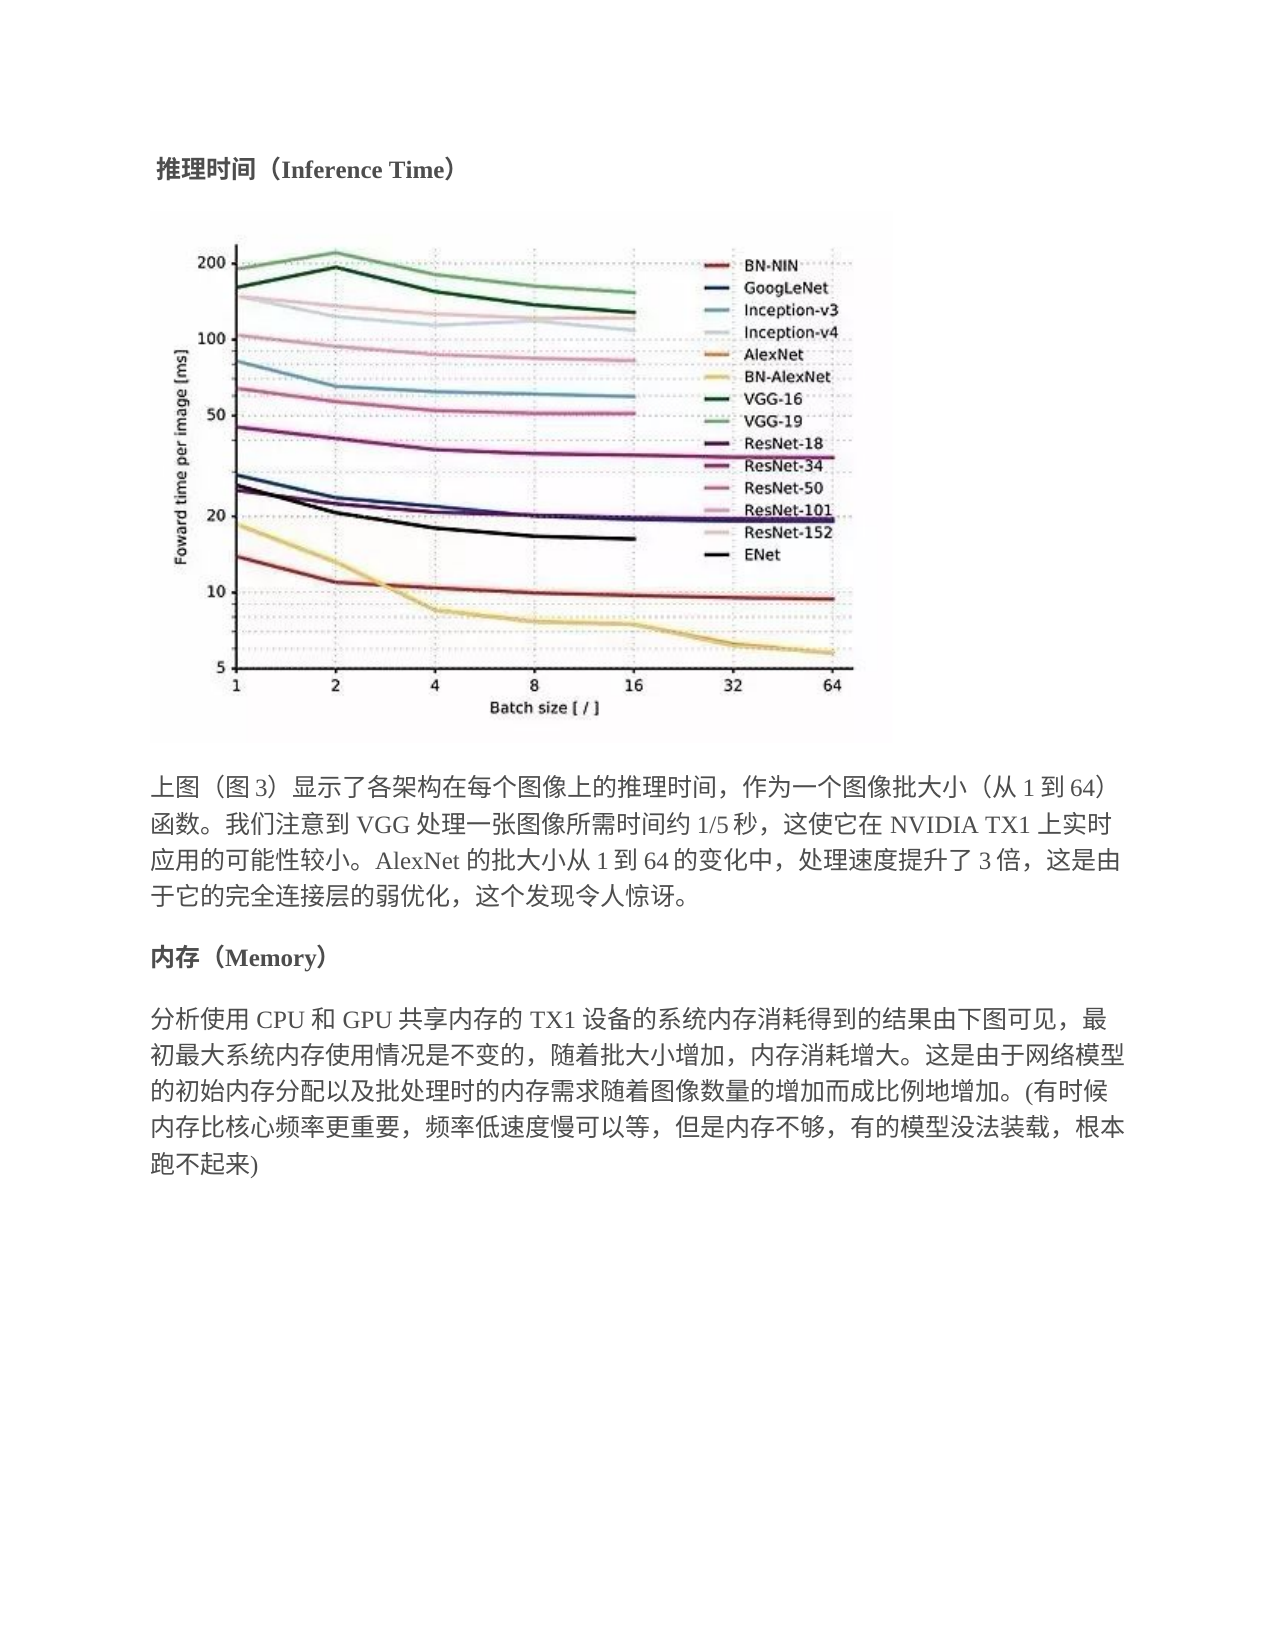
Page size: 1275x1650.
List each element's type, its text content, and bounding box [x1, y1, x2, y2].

text 推理时间（Inference Time） [150, 150, 1125, 186]
text 分析使用 CPU 和 GPU 共享内存的 TX1 设备的系统内存消耗得到的结果由下图可见，最初最大系统内存使用情况是不变的，随着批大小增加，内存消耗增大。这是由于网络模型的初始内存分配以及批处理时的内存需求随着图像数量的增加而成比例地增加。(有时候内存比核心频率更重要，频率低速度慢可以等，但是内存不够，有的模型没法装载，根本跑不起来) [150, 999, 1125, 1180]
text 内存（Memory） [150, 938, 1125, 974]
picture [150, 211, 893, 743]
text 上图（图3）显示了各架构在每个图像上的推理时间，作为一个图像批大小（从1到64）函数。我们注意到 VGG 处理一张图像所需时间约1/5秒，这使它在 NVIDIA TX1 上实时应用的可能性较小。AlexNet 的批大小从1到64的变化中，处理速度提升了3倍，这是由于它的完全连接层的弱优化，这个发现令人惊讶。 [150, 768, 1125, 913]
